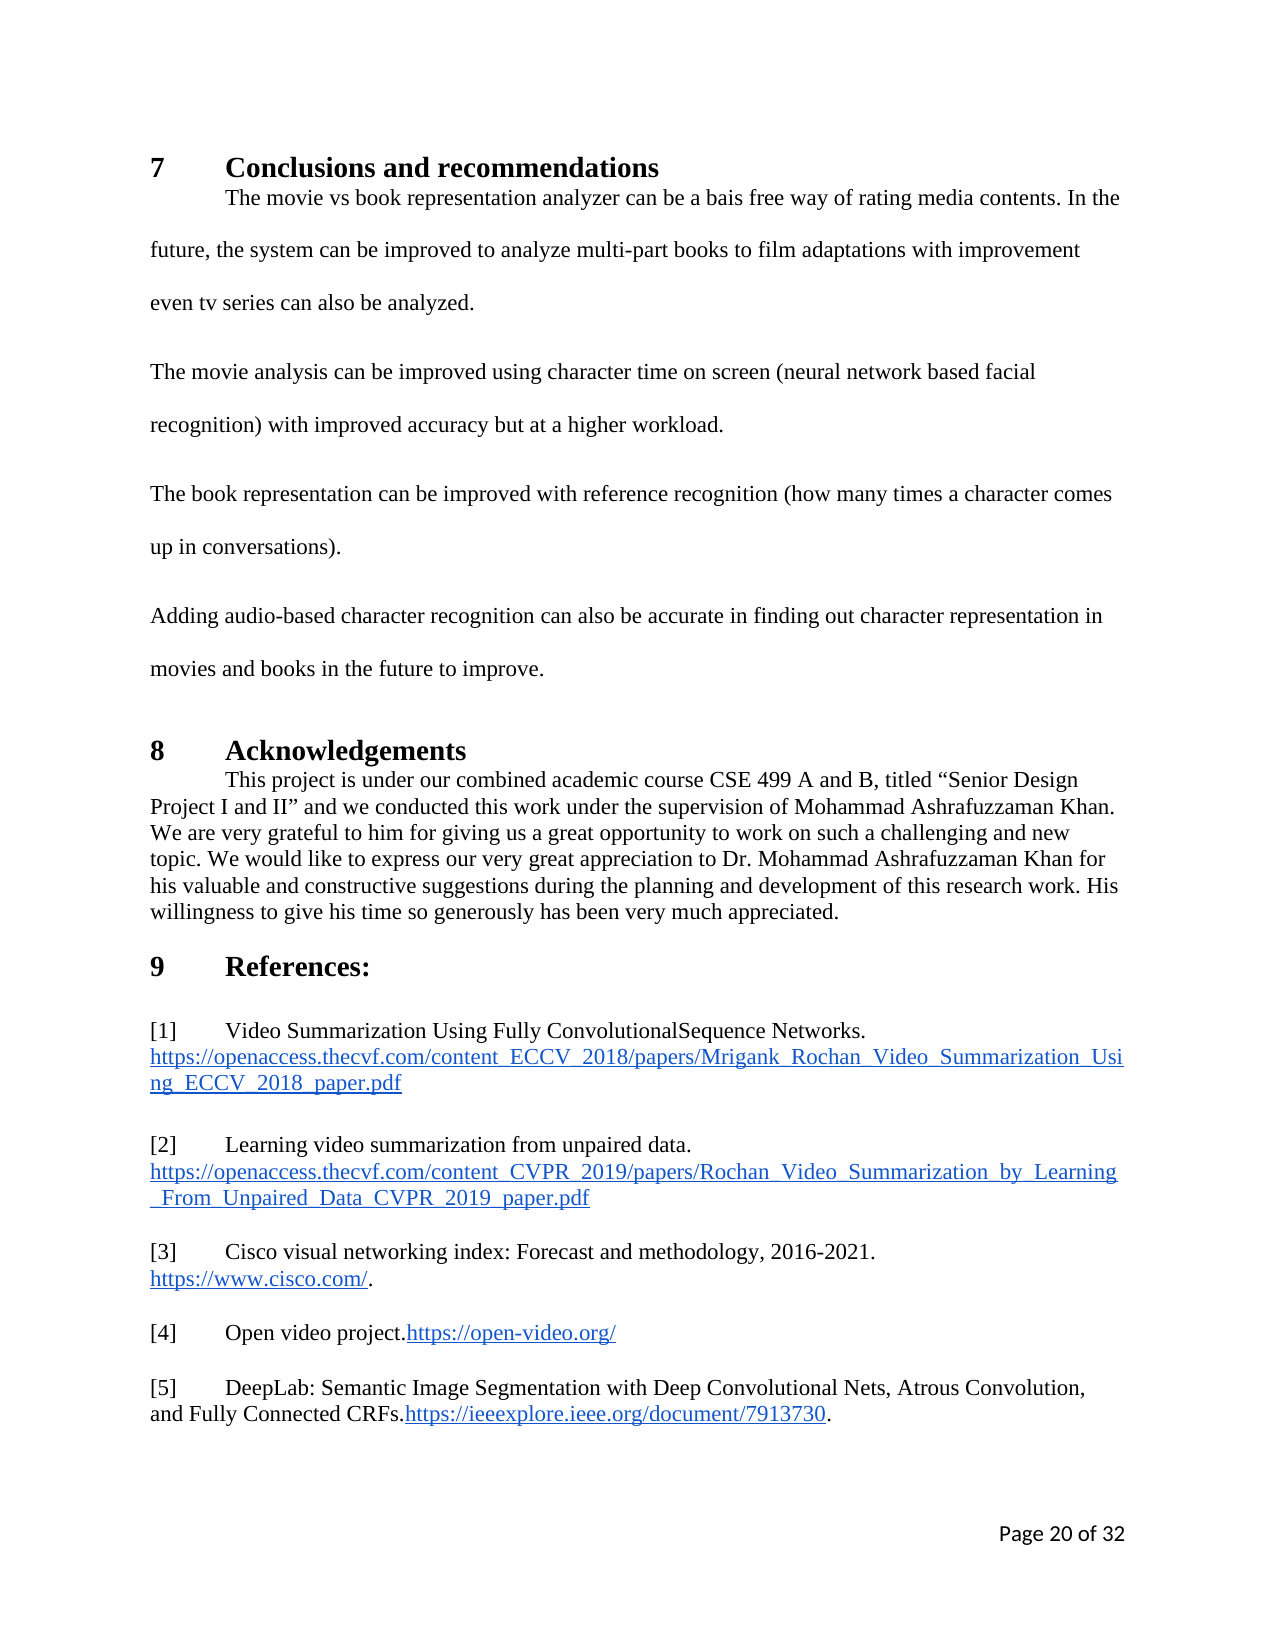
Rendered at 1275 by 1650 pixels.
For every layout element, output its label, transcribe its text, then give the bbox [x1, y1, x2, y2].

text This project is under our combined academic course CSE 499 A and B, titled “Senior Design Project I and II” and we conducted this work under the supervision of Mohammad Ashrafuzzaman Khan. We are very grateful to him for giving us a great opportunity to work on such a challenging and new topic. We would like to express our very great appreciation to Dr. Mohammad Ashrafuzzaman Khan for his valuable and constructive suggestions during the planning and development of this research work. His willingness to give his time so generously has been very much appreciated. [150, 766, 1125, 924]
text [5] DeepLab: Semantic Image Segmentation with Deep Convolutional Nets, Atrous Convolution, and Fully Connected CRFs.https://ieeexplore.ieee.org/document/7913730. [150, 1373, 1125, 1454]
subtitle 9 References: [1] Video Summarization Using Fully ConvolutionalSequence Networks. https://openaccess.thecvf.com/content_ECCV_2018/papers/Mrigank_Rochan_Video_Summarization_Using_ECCV_2018_paper.pdf [150, 949, 1125, 1131]
text [3] Cisco visual networking index: Forecast and methodology, 2016-2021. https://www.cisco.com/. [150, 1238, 1125, 1319]
text [2] Learning video summarization from unpaired data. https://openaccess.thecvf.com/content_CVPR_2019/papers/Rochan_Video_Summarization_by_Learning_From_Unpaired_Data_CVPR_2019_paper.pdf [150, 1131, 1125, 1238]
text The book representation can be improved with reference recognition (how many times a character comes up in conversations). [150, 480, 1125, 559]
text Adding audio-based character recognition can also be accurate in finding out character representation in movies and books in the future to improve. [150, 602, 1125, 682]
text [4] Open video project.https://open-video.org/ [150, 1319, 1125, 1373]
text The movie analysis can be improved using character time on screen (neural network based facial recognition) with improved accuracy but at a higher workload. [150, 358, 1125, 437]
subtitle 7 Conclusions and recommendations [150, 150, 1125, 183]
subtitle 8 Acknowledgements [150, 733, 1125, 766]
text The movie vs book representation analyzer can be a bais free way of rating media contents. In the future, the system can be improved to analyze multi-part books to film adaptations with improvement even tv series can also be analyzed. [150, 183, 1125, 315]
